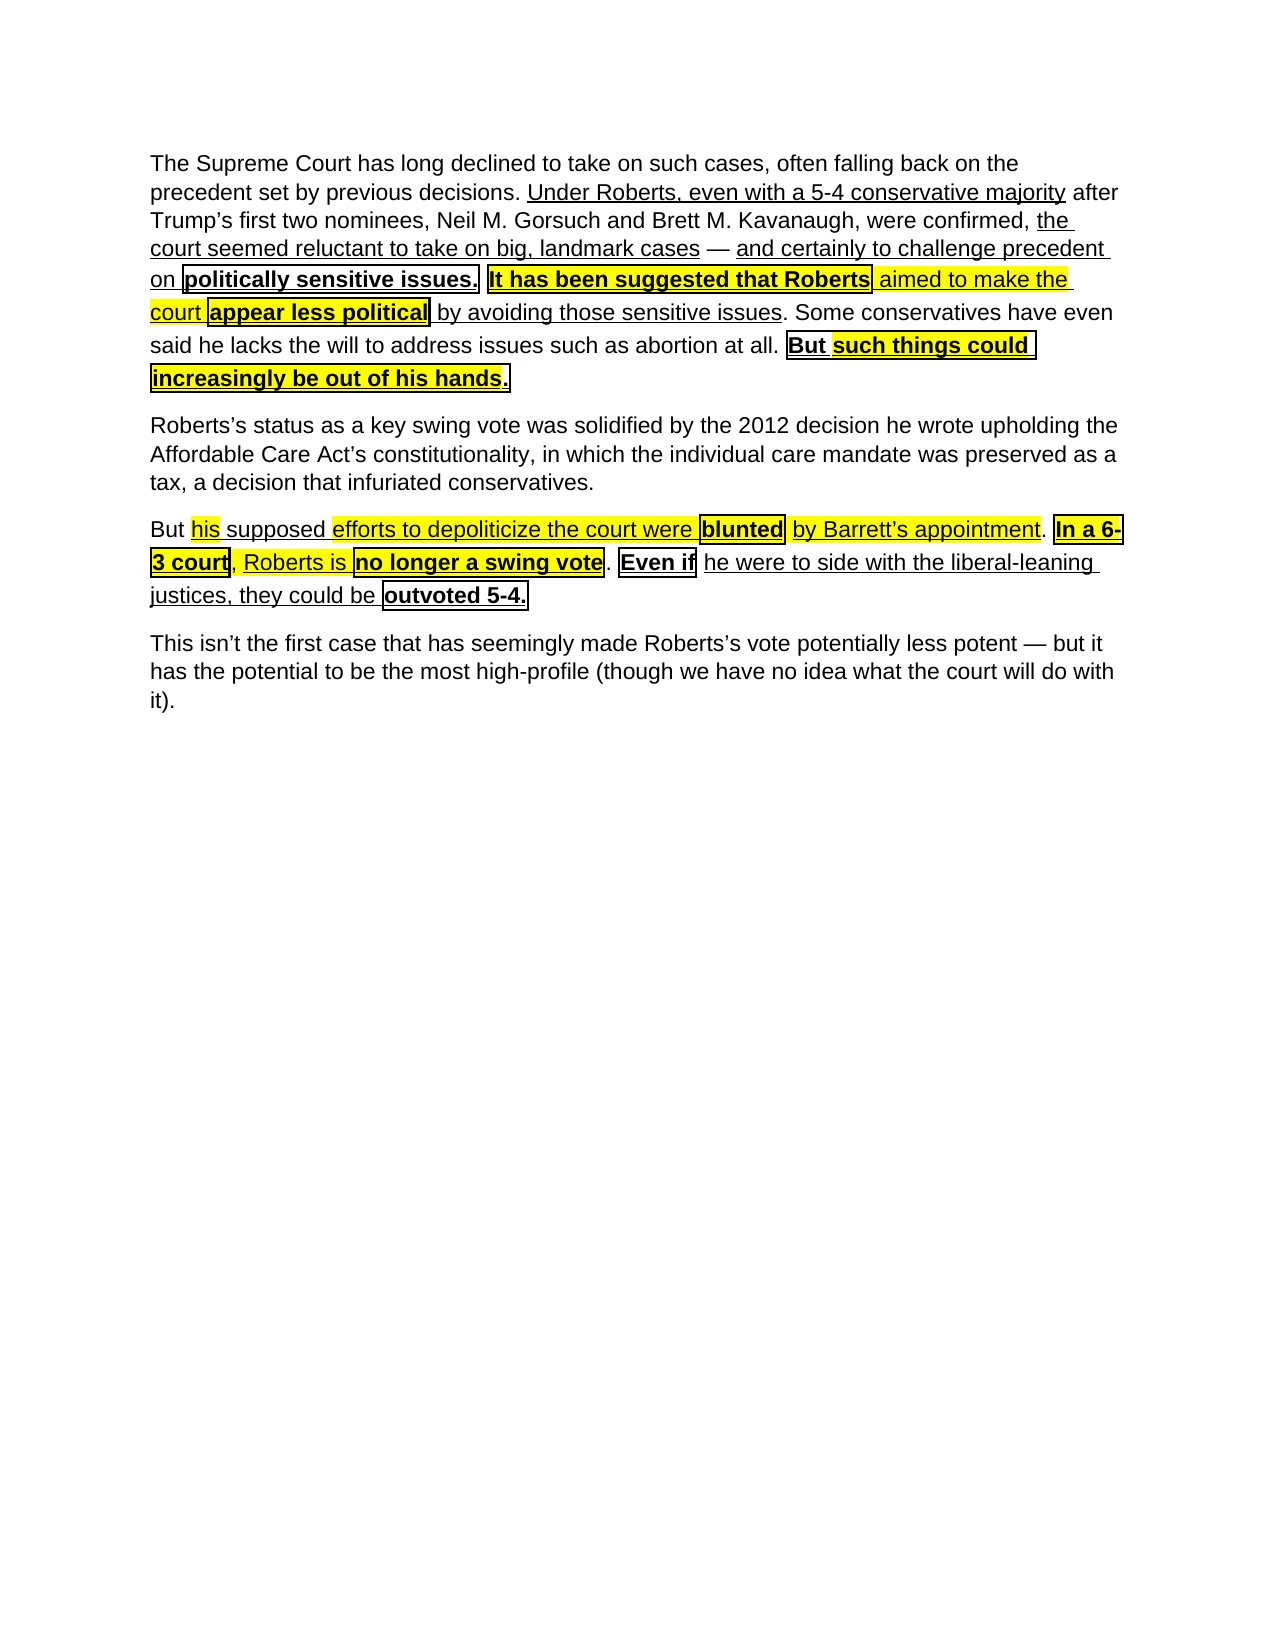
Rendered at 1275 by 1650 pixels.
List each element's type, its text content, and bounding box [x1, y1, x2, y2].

text Roberts’s status as a key swing vote was solidified by the 2012 decision he wrote upholding the Affordable Care Act’s constitutionality, in which the individual care mandate was preserved as a tax, a decision that infuriated conservatives. [150, 412, 1125, 496]
text This isn’t the first case that has seemingly made Roberts’s vote potentially less potent — but it has the potential to be the most high-profile (though we have no idea what the court will do with it). [150, 630, 1125, 713]
text The Supreme Court has long declined to take on such cases, often falling back on the precedent set by previous decisions. Under Roberts, even with a 5-4 conservative majority after Trump’s first two nominees, Neil M. Gorsuch and Brett M. Kavanaugh, were confirmed, the court seemed reluctant to take on big, landmark cases — and certainly to challenge precedent on politically sensitive issues. It has been suggested that Roberts aimed to make the court appear less political by avoiding those sensitive issues. Some conservatives have even said he lacks the will to address issues such as abortion at all. But such things could increasingly be out of his hands. [150, 150, 1125, 393]
text But his supposed efforts to depoliticize the court were blunted by Barrett’s appointment. In a 6-3 court, Roberts is no longer a swing vote. Even if he were to side with the liberal-leaning justices, they could be outvoted 5-4. [150, 514, 1125, 611]
